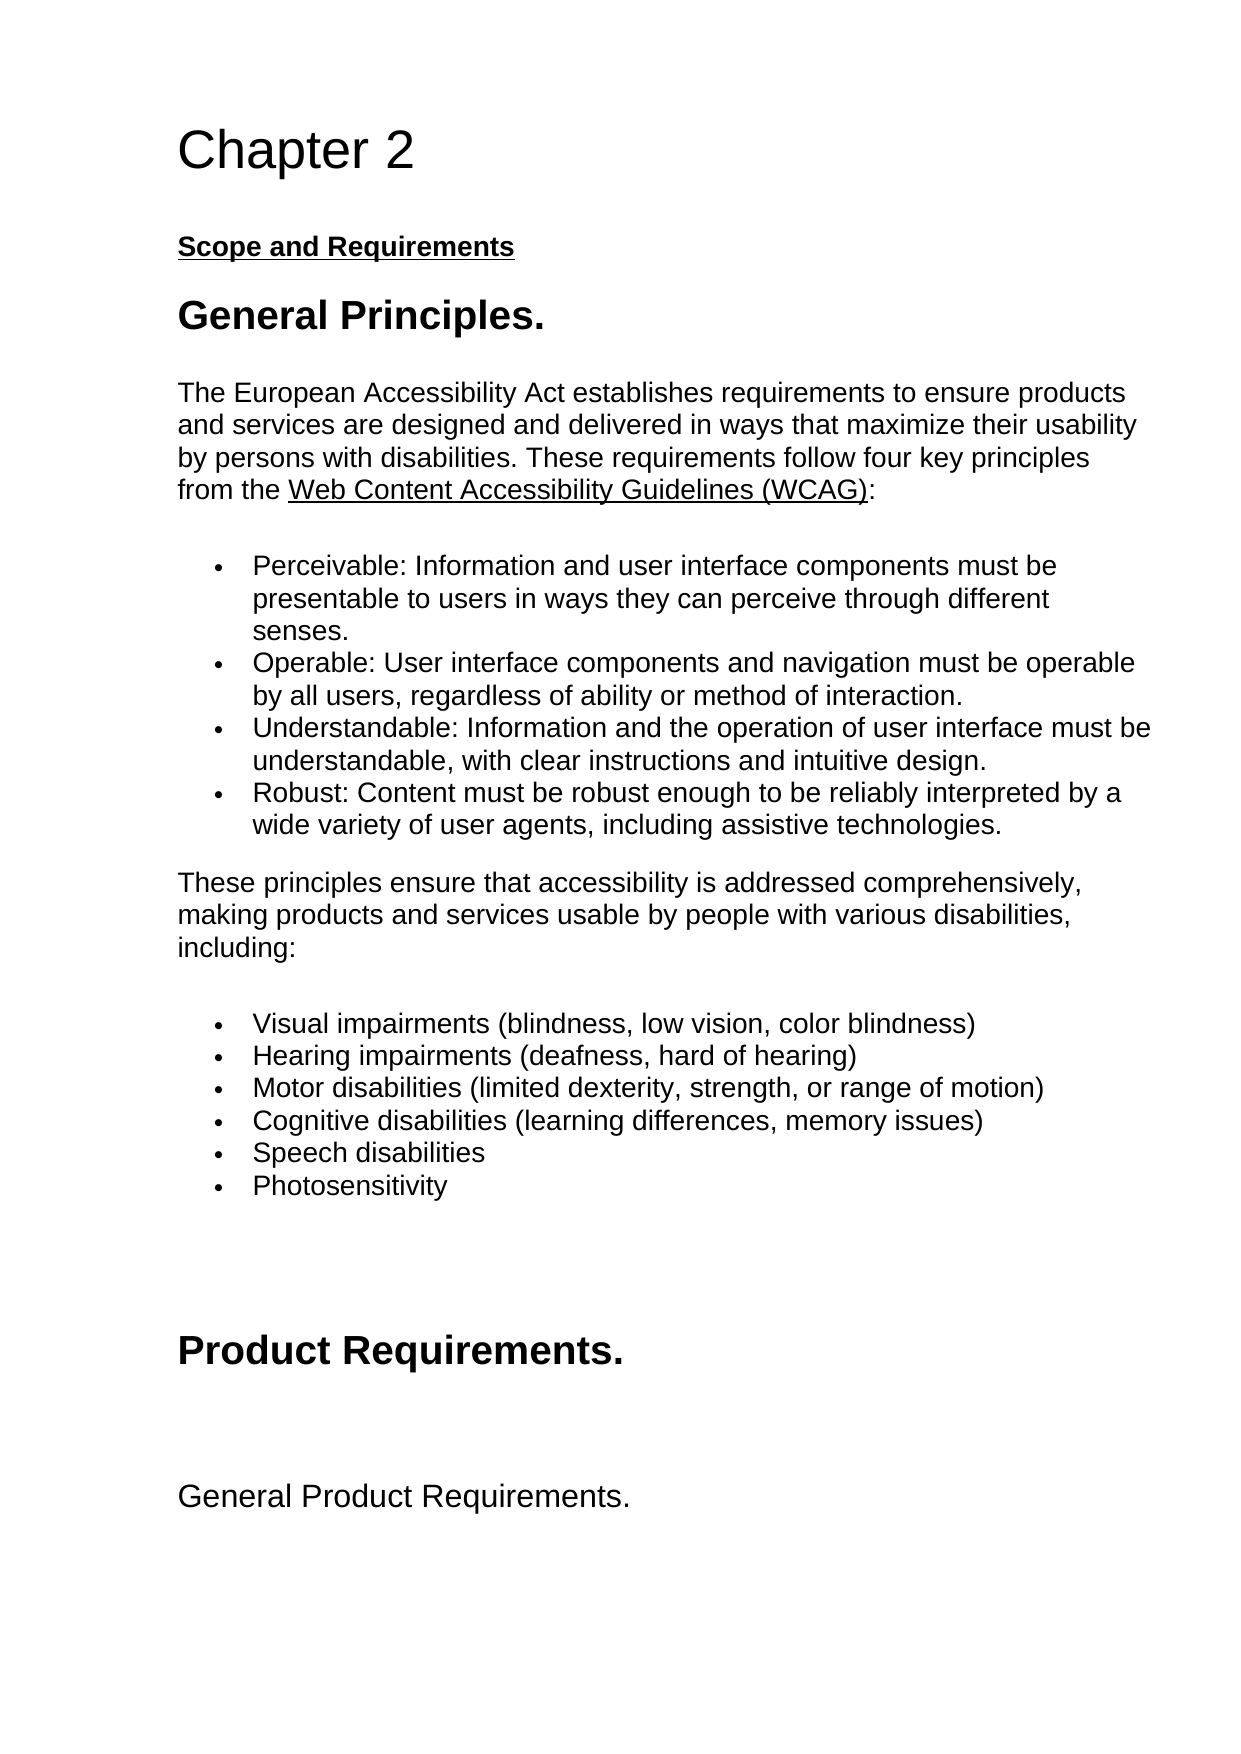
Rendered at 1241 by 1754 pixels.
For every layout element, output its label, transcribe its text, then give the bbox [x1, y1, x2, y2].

list Cognitive disabilities (learning differences, memory issues) [215, 1104, 1152, 1136]
list Motor disabilities (limited dexterity, strength, or range of motion) [215, 1071, 1152, 1104]
text General Principles. [177, 292, 1152, 338]
list Understandable: Information and the operation of user interface must be understandable, with clear instructions and intuitive design. [215, 711, 1152, 776]
text General Product Requirements. [177, 1477, 1152, 1514]
list Hearing impairments (deafness, hard of hearing) [215, 1039, 1152, 1071]
list Visual impairments (blindness, low vision, color blindness) [215, 1007, 1152, 1039]
text These principles ensure that accessibility is addressed comprehensively, making products and services usable by people with various disabilities, including: [177, 866, 1152, 963]
text The European Accessibility Act establishes requirements to ensure products and services are designed and delivered in ways that maximize their usability by persons with disabilities. These requirements follow four key principles from the Web Content Accessibility Guidelines (WCAG): [177, 376, 1152, 505]
list Perceivable: Information and user interface components must be presentable to users in ways they can perceive through different senses. [215, 549, 1152, 646]
list Photosensitivity [215, 1169, 1152, 1201]
text Chapter 2 [177, 118, 1152, 180]
text Scope and Requirements [177, 230, 1152, 263]
list Speech disabilities [215, 1136, 1152, 1169]
list Robust: Content must be robust enough to be reliably interpreted by a wide variety of user agents, including assistive technologies. [215, 776, 1152, 841]
text Product Requirements. [177, 1326, 1152, 1373]
list Operable: User interface components and navigation must be operable by all users, regardless of ability or method of interaction. [215, 646, 1152, 711]
